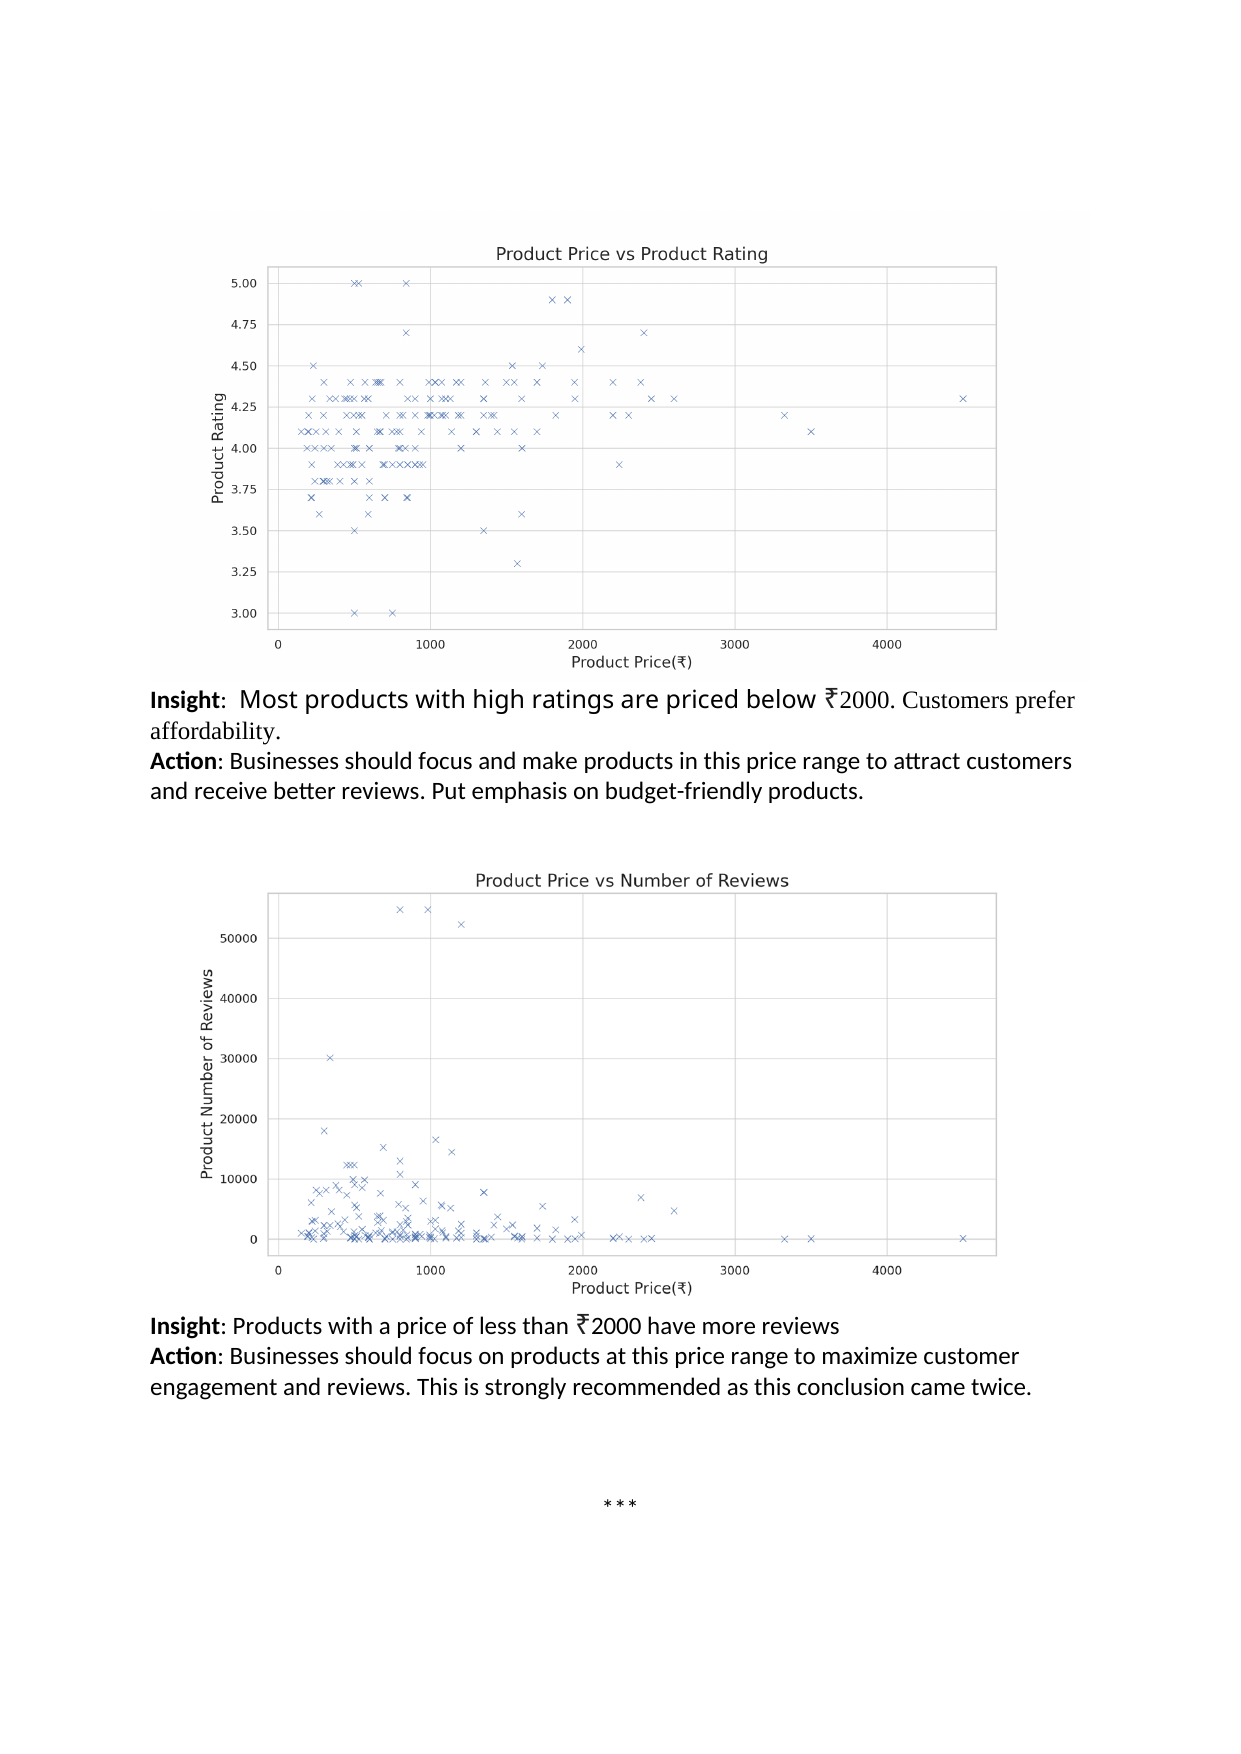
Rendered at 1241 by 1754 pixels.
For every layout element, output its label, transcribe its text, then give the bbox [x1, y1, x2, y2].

text *** [150, 1493, 1090, 1523]
picture [150, 211, 1090, 681]
text Insight: Products with a price of less than ₹2000 have more reviews [591, 1307, 1090, 1340]
text Action: Businesses should focus on products at this price range to maximize customer engagement and reviews. This is strongly recommended as this conclusion came twice. [150, 1340, 1090, 1401]
text Action: Businesses should focus and make products in this price range to attract customers and receive better reviews. Put emphasis on budget-friendly products. [150, 745, 1090, 806]
picture [150, 836, 1090, 1307]
text Insight: Most products with high ratings are priced below ₹2000. Customers prefer affordability. [150, 681, 1090, 745]
text Insight: Products with a price of less than ₹2000 have more reviews [150, 1307, 575, 1340]
